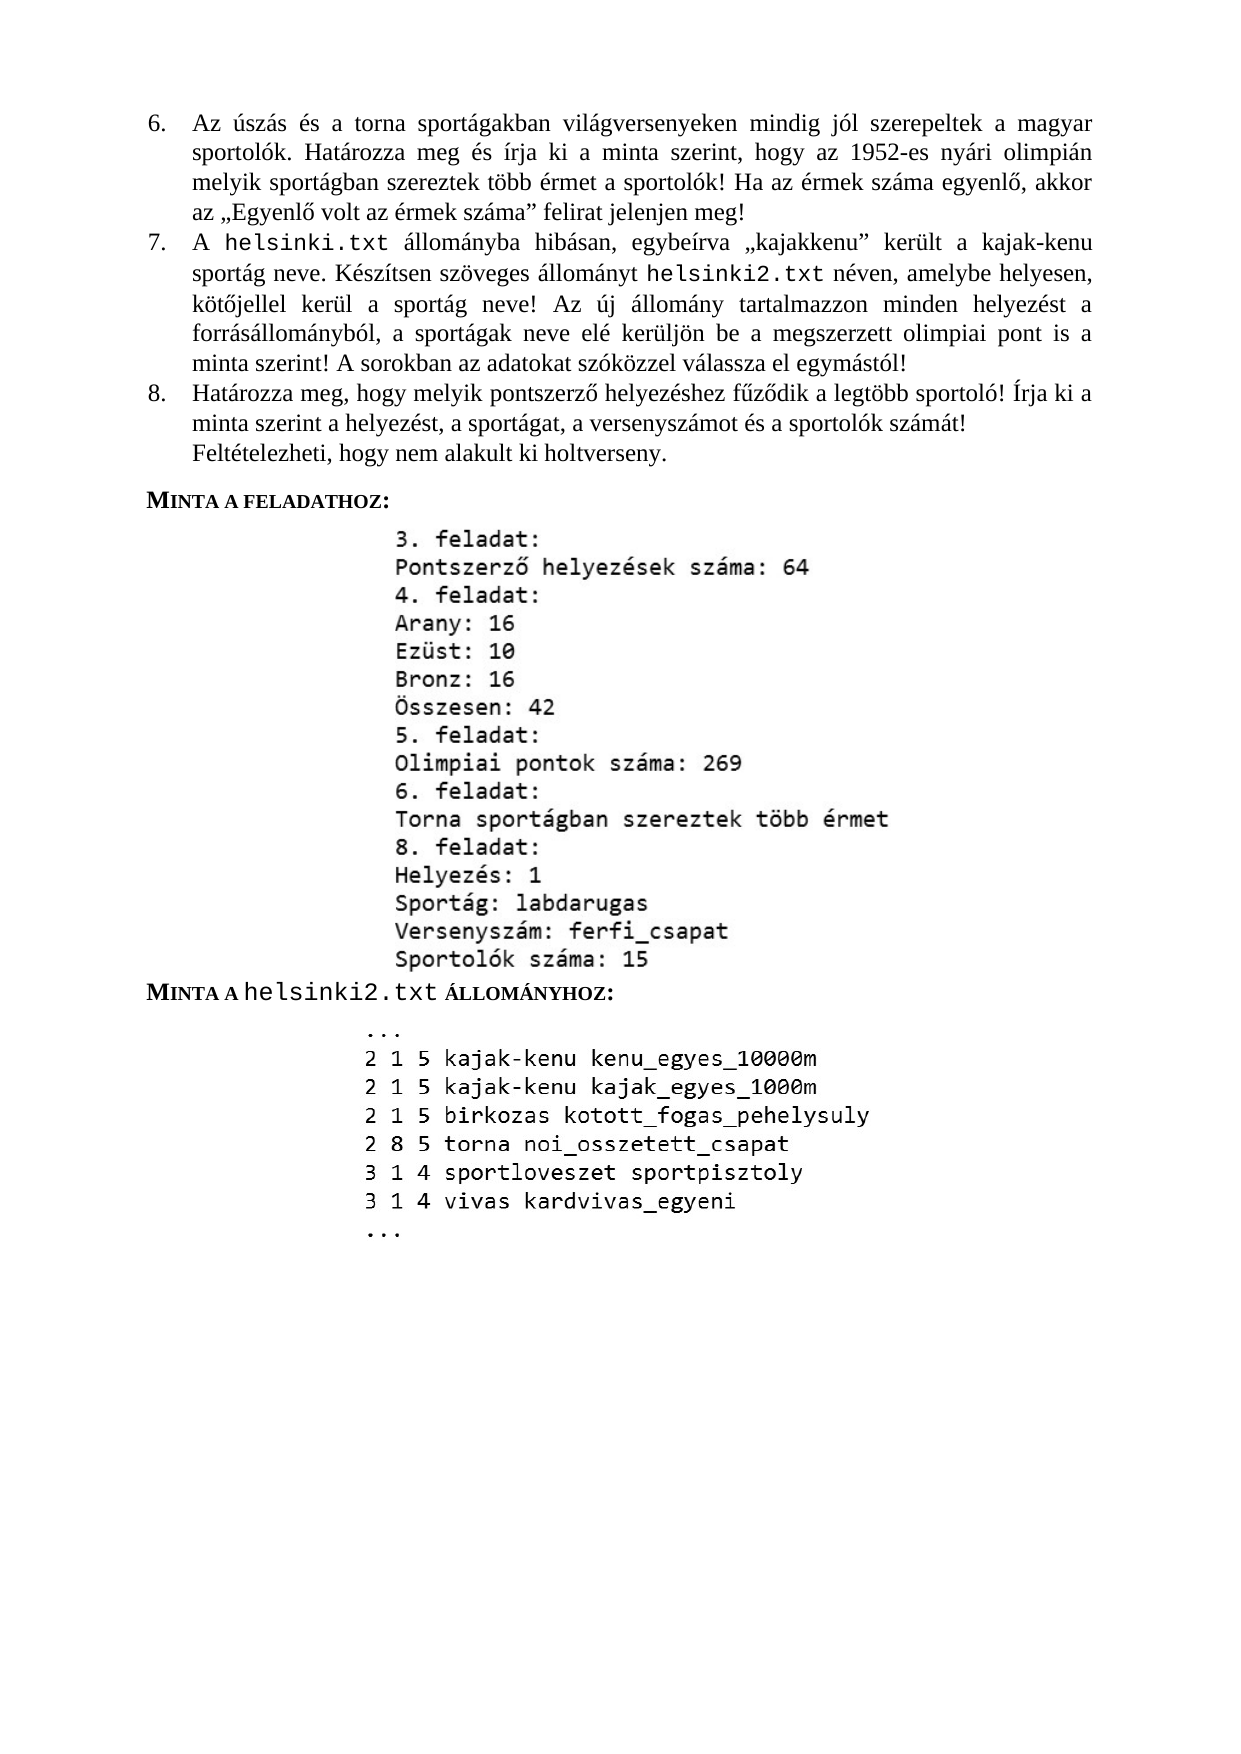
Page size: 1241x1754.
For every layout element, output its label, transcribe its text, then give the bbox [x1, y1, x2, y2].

list Határozza meg, hogy melyik pontszerző helyezéshez fűződik a legtöbb sportoló! Írja ki a minta szerint a helyezést, a sportágat, a versenyszámot és a sportolók számát! [148, 378, 1093, 436]
text MINTA A helsinki2.txt ÁLLOMÁNYHOZ: [146, 977, 1093, 1008]
text MINTA A FELADATHOZ: [146, 485, 1093, 514]
list A helsinki.txt állományba hibásan, egybeírva „kajakkenu” került a kajak-kenu sportág neve. Készítsen szöveges állományt helsinki2.txt néven, amelybe helyesen, kötőjellel kerül a sportág neve! Az új állomány tartalmazzon minden helyezést a forrásállományból, a sportágak neve elé kerüljön be a megszerzett olimpiai pont is a minta szerint! A sorokban az adatokat szóközzel válassza el egymástól! [148, 227, 1093, 377]
picture [395, 519, 904, 973]
list Az úszás és a torna sportágakban világversenyeken mindig jól szerepeltek a magyar sportolók. Határozza meg és írja ki a minta szerint, hogy az 1952-es nyári olimpián melyik sportágban szereztek több érmet a sportolók! Ha az érmek száma egyenlő, akkor az „Egyenlő volt az érmek száma” felirat jelenjen meg! [148, 108, 1093, 225]
picture [359, 1019, 889, 1250]
text Feltételezheti, hogy nem alakult ki holtverseny. [192, 438, 1093, 467]
